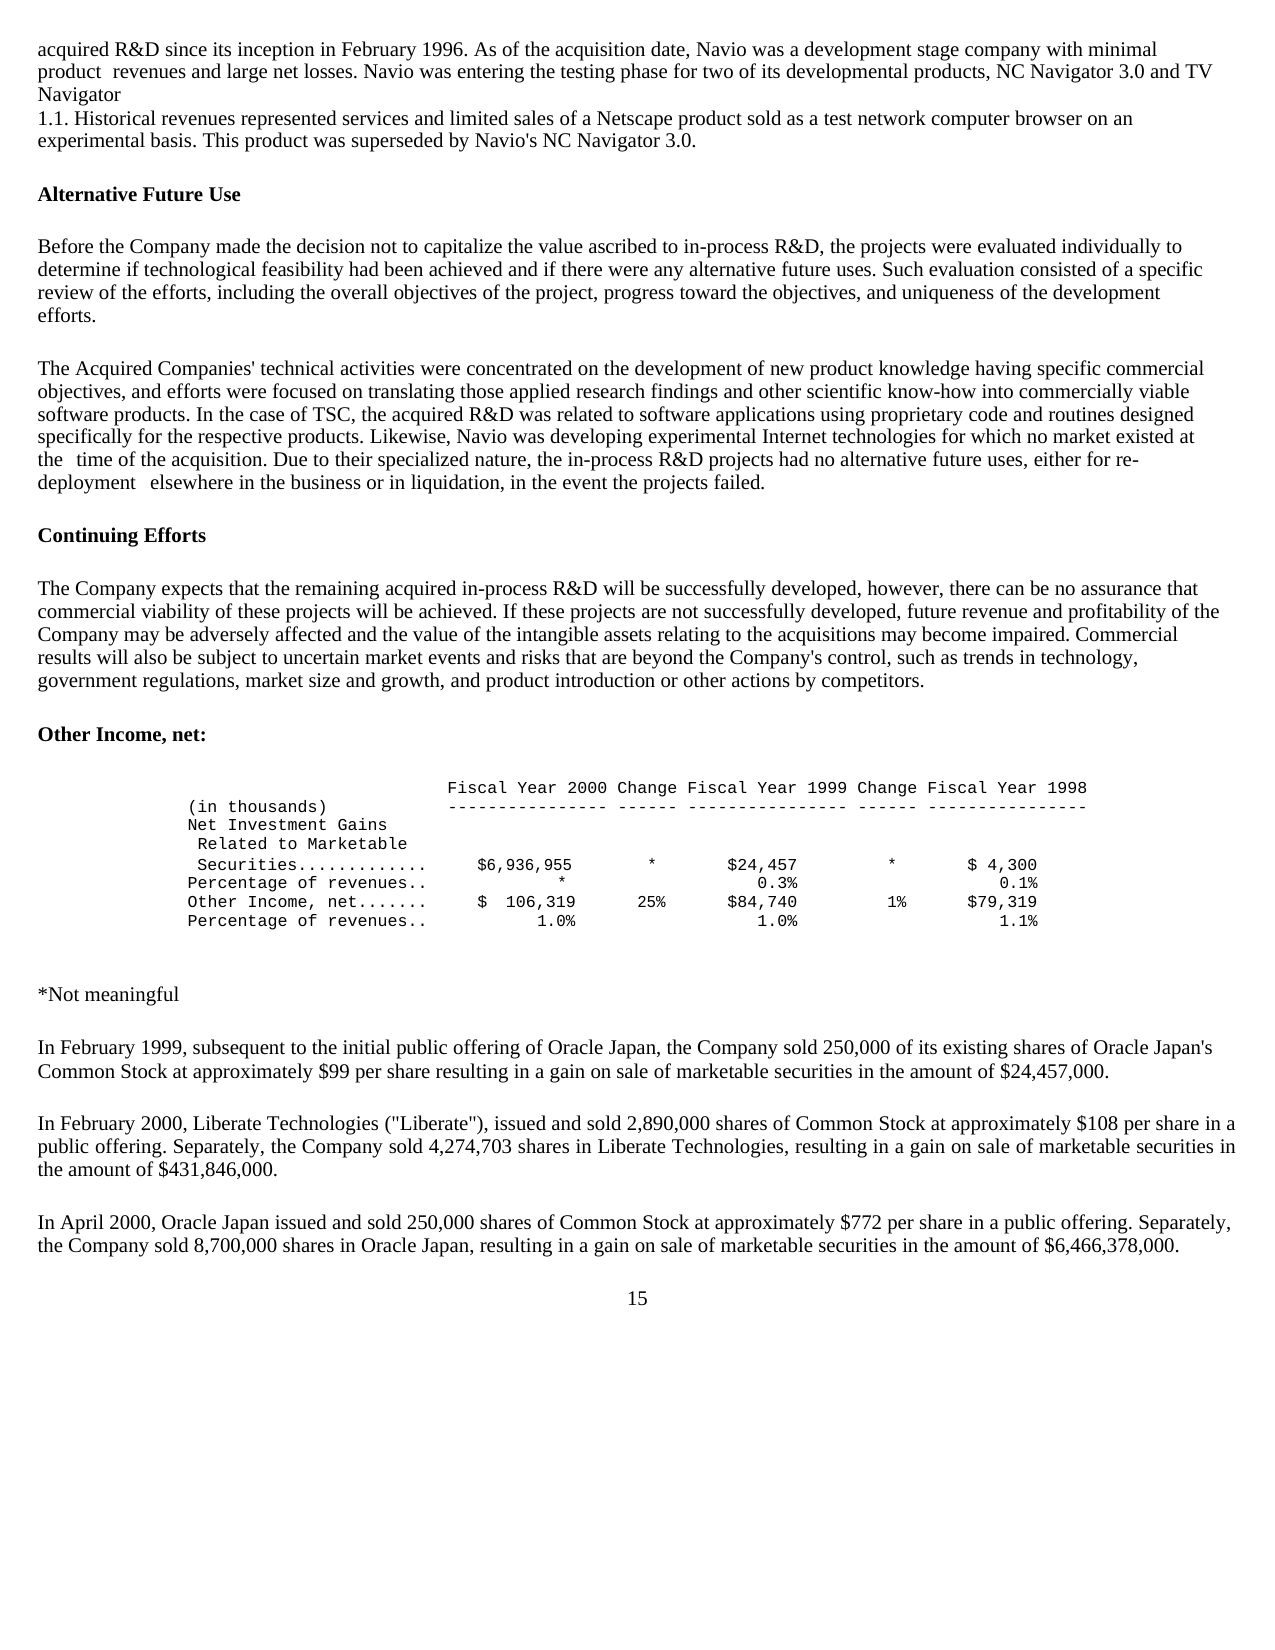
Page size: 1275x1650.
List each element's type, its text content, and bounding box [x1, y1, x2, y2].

table_header $6,936,955 * $24,457 [452, 858, 842, 874]
table_cell $ 106,319 25% $84,740 [452, 893, 842, 912]
table_cell Other Income, net....... [38, 893, 452, 912]
text In February 1999, subsequent to the initial public offering of Oracle Japan, the Company sold 250,000 of its existing shares of Oracle Japan's Common Stock at approximately $99 per share resulting in a gain on sale of marketable securities in the amount of $24,457,000. [37, 1036, 1220, 1083]
text 1.1. Historical revenues represented services and limited sales of a Netscape product sold as a test network computer browser on an experimental basis. This product was superseded by Navio's NC Navigator 3.0. [37, 107, 1222, 152]
table_cell * 0.3% [452, 874, 842, 893]
text In February 2000, Liberate Technologies ("Liberate"), issued and sold 2,890,000 shares of Common Stock at approximately $108 per share in a public offering. Separately, the Company sold 4,274,703 shares in Liberate Technologies, resulting in a gain on sale of marketable securities in the amount of $431,846,000. [37, 1112, 1236, 1181]
text Fiscal Year 2000 Change Fiscal Year 1999 Change Fiscal Year 1998 (in thousands) ---------------- ------ ---------------- ------ ---------------- [187, 779, 1087, 817]
subtitle Continuing Efforts [37, 523, 1248, 547]
table_cell 1% $79,319 [842, 893, 1043, 912]
text Net Investment Gains Related to Marketable [187, 817, 452, 855]
text Before the Company made the decision not to capitalize the value ascribed to in-process R&D, the projects were evaluated individually to determine if technological feasibility had been achieved and if there were any alternative future uses. Such evaluation consisted of a specific review of the efforts, including the overall objectives of the project, progress toward the objectives, and uniqueness of the development efforts. [37, 235, 1222, 327]
subtitle Other Income, net: [37, 721, 1248, 746]
table_header Securities............. [38, 858, 452, 874]
table_cell Percentage of revenues.. [38, 874, 452, 893]
table_cell 1.0% 1.0% [452, 912, 842, 974]
text acquired R&D since its inception in February 1996. As of the acquisition date, Navio was a development stage company with minimal product revenues and large net losses. Navio was entering the testing phase for two of its developmental products, NC Navigator 3.0 and TV Navigator [37, 38, 1222, 106]
text In April 2000, Oracle Japan issued and sold 250,000 shares of Common Stock at approximately $772 per share in a public offering. Separately, the Company sold 8,700,000 shares in Oracle Japan, resulting in a gain on sale of marketable securities in the amount of $6,466,378,000. [37, 1211, 1233, 1257]
table_header * $ 4,300 [842, 858, 1043, 874]
table_cell Percentage of revenues.. [38, 912, 452, 974]
text *Not meaningful [37, 982, 1248, 1006]
table_cell 0.1% [842, 874, 1043, 893]
subtitle Alternative Future Use [37, 181, 1215, 206]
text 15 [248, 1286, 1027, 1310]
text The Acquired Companies' technical activities were concentrated on the development of new product knowledge having specific commercial objectives, and efforts were focused on translating those applied research findings and other scientific know-how into commercially viable software products. In the case of TSC, the acquired R&D was related to software applications using proprietary code and routines designed specifically for the respective products. Likewise, Navio was developing experimental Internet technologies for which no market existed at the time of the acquisition. Due to their specialized nature, the in-process R&D projects had no alternative future uses, either for re-deployment elsewhere in the business or in liquidation, in the event the projects failed. [37, 357, 1222, 494]
text The Company expects that the remaining acquired in-process R&D will be successfully developed, however, there can be no assurance that commercial viability of these projects will be achieved. If these projects are not successfully developed, future revenue and profitability of the Company may be adversely affected and the value of the intangible assets relating to the acquisitions may become impaired. Commercial results will also be subject to uncertain market events and risks that are beyond the Company's control, such as trends in technology, government regulations, market size and growth, and product introduction or other actions by competitors. [37, 577, 1220, 692]
table_cell 1.1% [842, 912, 1043, 974]
